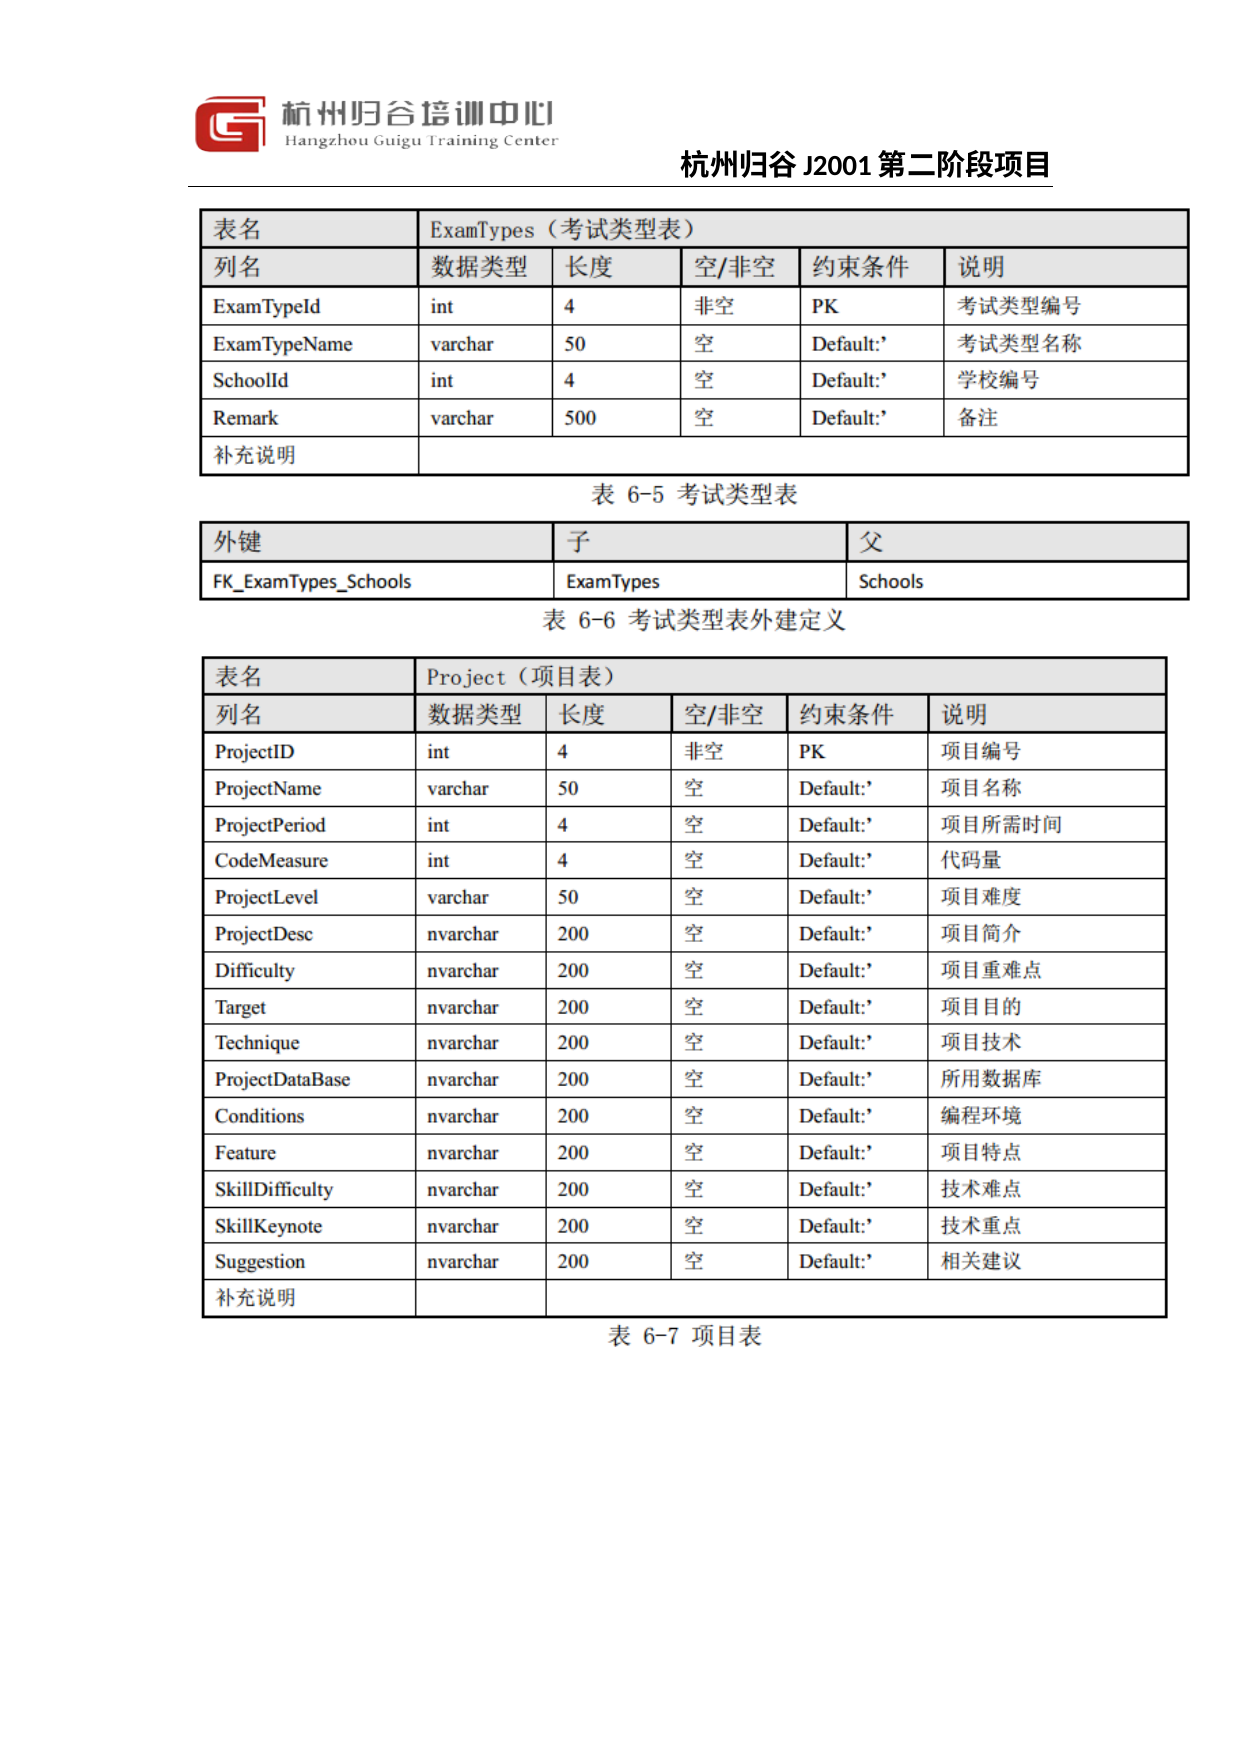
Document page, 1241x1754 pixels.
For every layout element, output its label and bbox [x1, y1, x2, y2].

picture [187, 651, 1214, 1347]
picture [187, 196, 1215, 637]
picture [187, 88, 604, 176]
